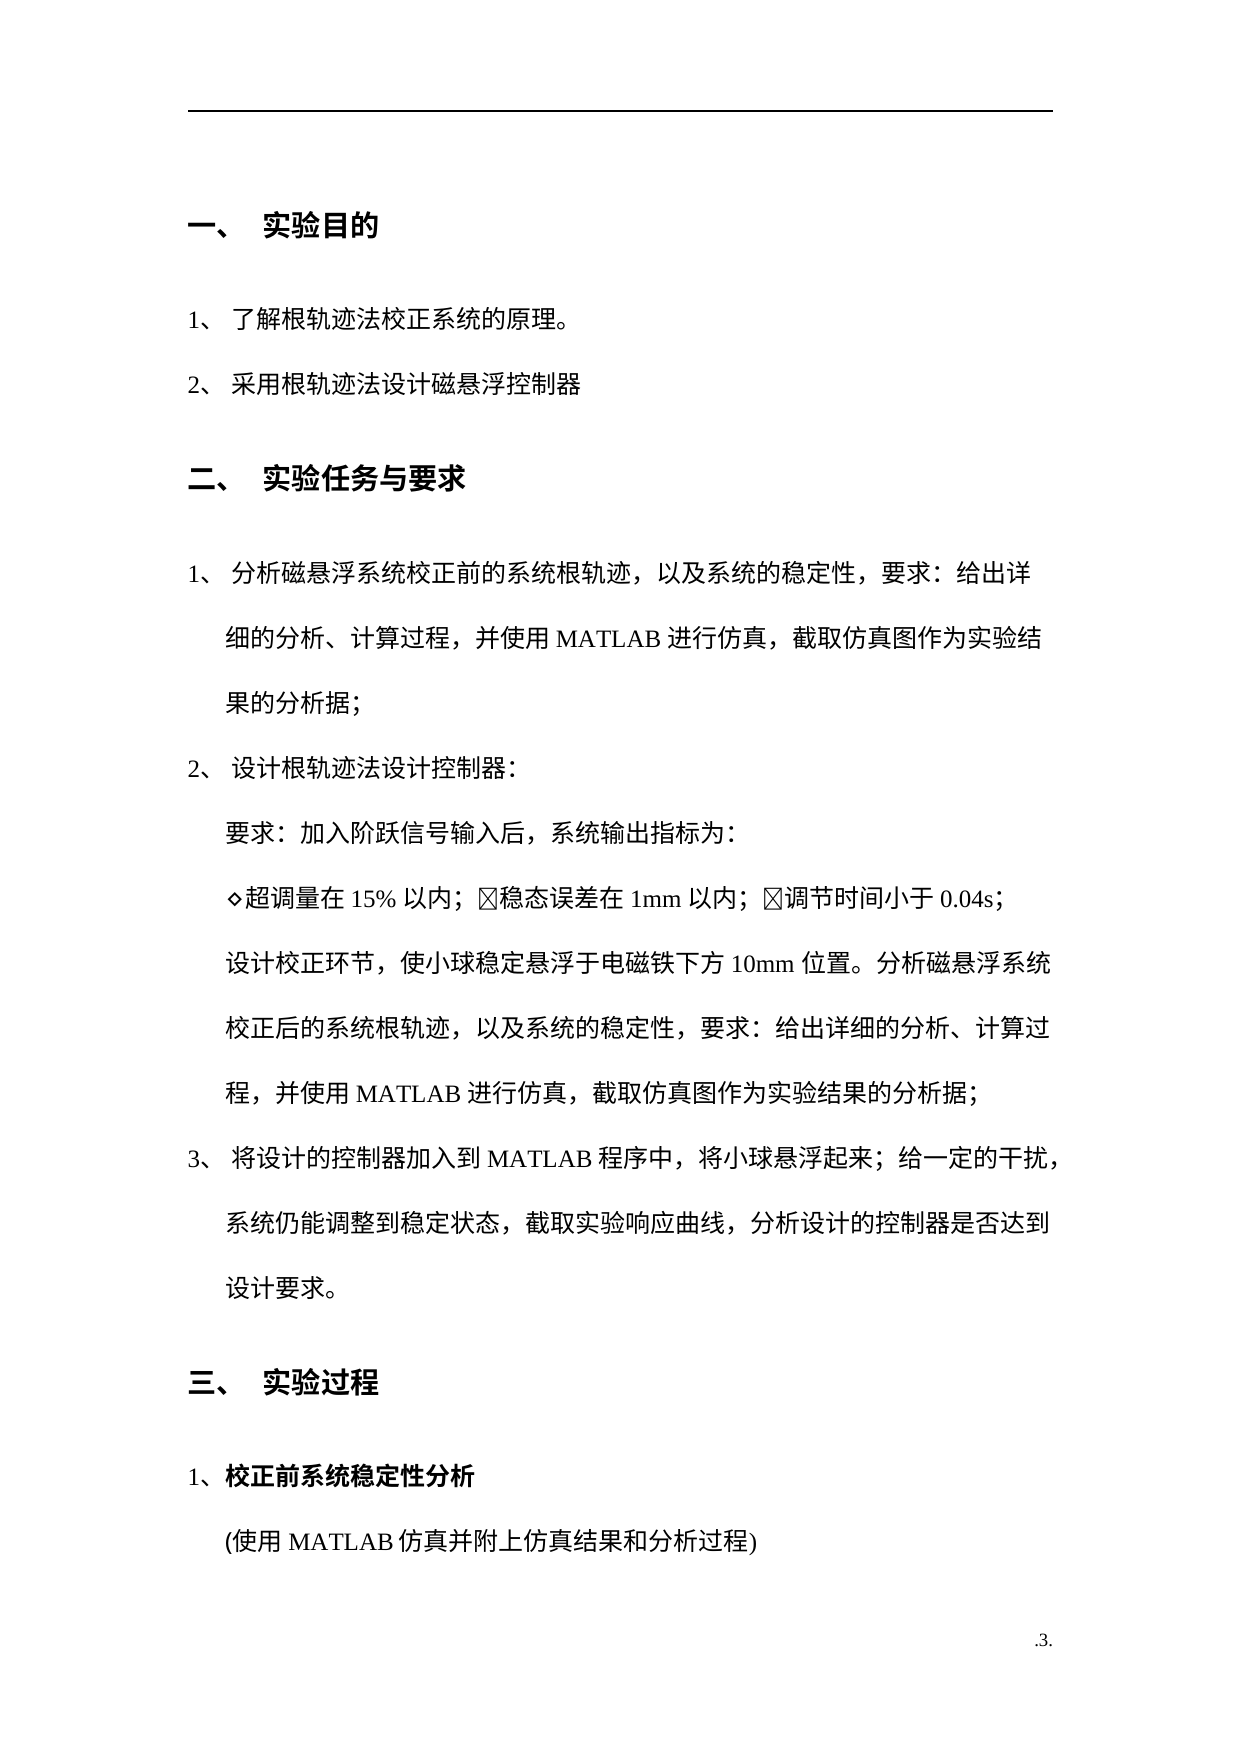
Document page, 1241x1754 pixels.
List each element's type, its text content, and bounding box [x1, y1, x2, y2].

text 1、校正前系统稳定性分析 [187, 1442, 1053, 1507]
list (使用 MATLAB仿真并附上仿真结果和分析过程) [225, 1507, 1053, 1572]
list 实验任务与要求 [187, 444, 1053, 509]
list 采用根轨迹法设计磁悬浮控制器 [187, 350, 1053, 415]
list 实验过程 [187, 1348, 1053, 1413]
list 超调量在 15% 以内；稳态误差在 1mm 以内；调节时间小于 0.04s； [225, 864, 1053, 929]
list 要求：加入阶跃信号输入后，系统输出指标为： [225, 799, 1053, 864]
list 设计根轨迹法设计控制器： [187, 734, 1053, 799]
list 设计校正环节，使小球稳定悬浮于电磁铁下方 10mm 位置。分析磁悬浮系统校正后的系统根轨迹，以及系统的稳定性，要求：给出详细的分析、计算过程，并使用 MATLAB 进行仿真，截取仿真图作为实验结果的分析据； [225, 929, 1053, 1124]
list 将设计的控制器加入到 MATLAB 程序中，将小球悬浮起来；给一定的干扰，系统仍能调整到稳定状态，截取实验响应曲线，分析设计的控制器是否达到设计要求。 [187, 1124, 1053, 1319]
list 了解根轨迹法校正系统的原理。 [187, 285, 1053, 350]
list 实验目的 [187, 191, 1053, 256]
list 分析磁悬浮系统校正前的系统根轨迹，以及系统的稳定性，要求：给出详细的分析、计算过程，并使用 MATLAB 进行仿真，截取仿真图作为实验结果的分析据； [187, 539, 1053, 734]
